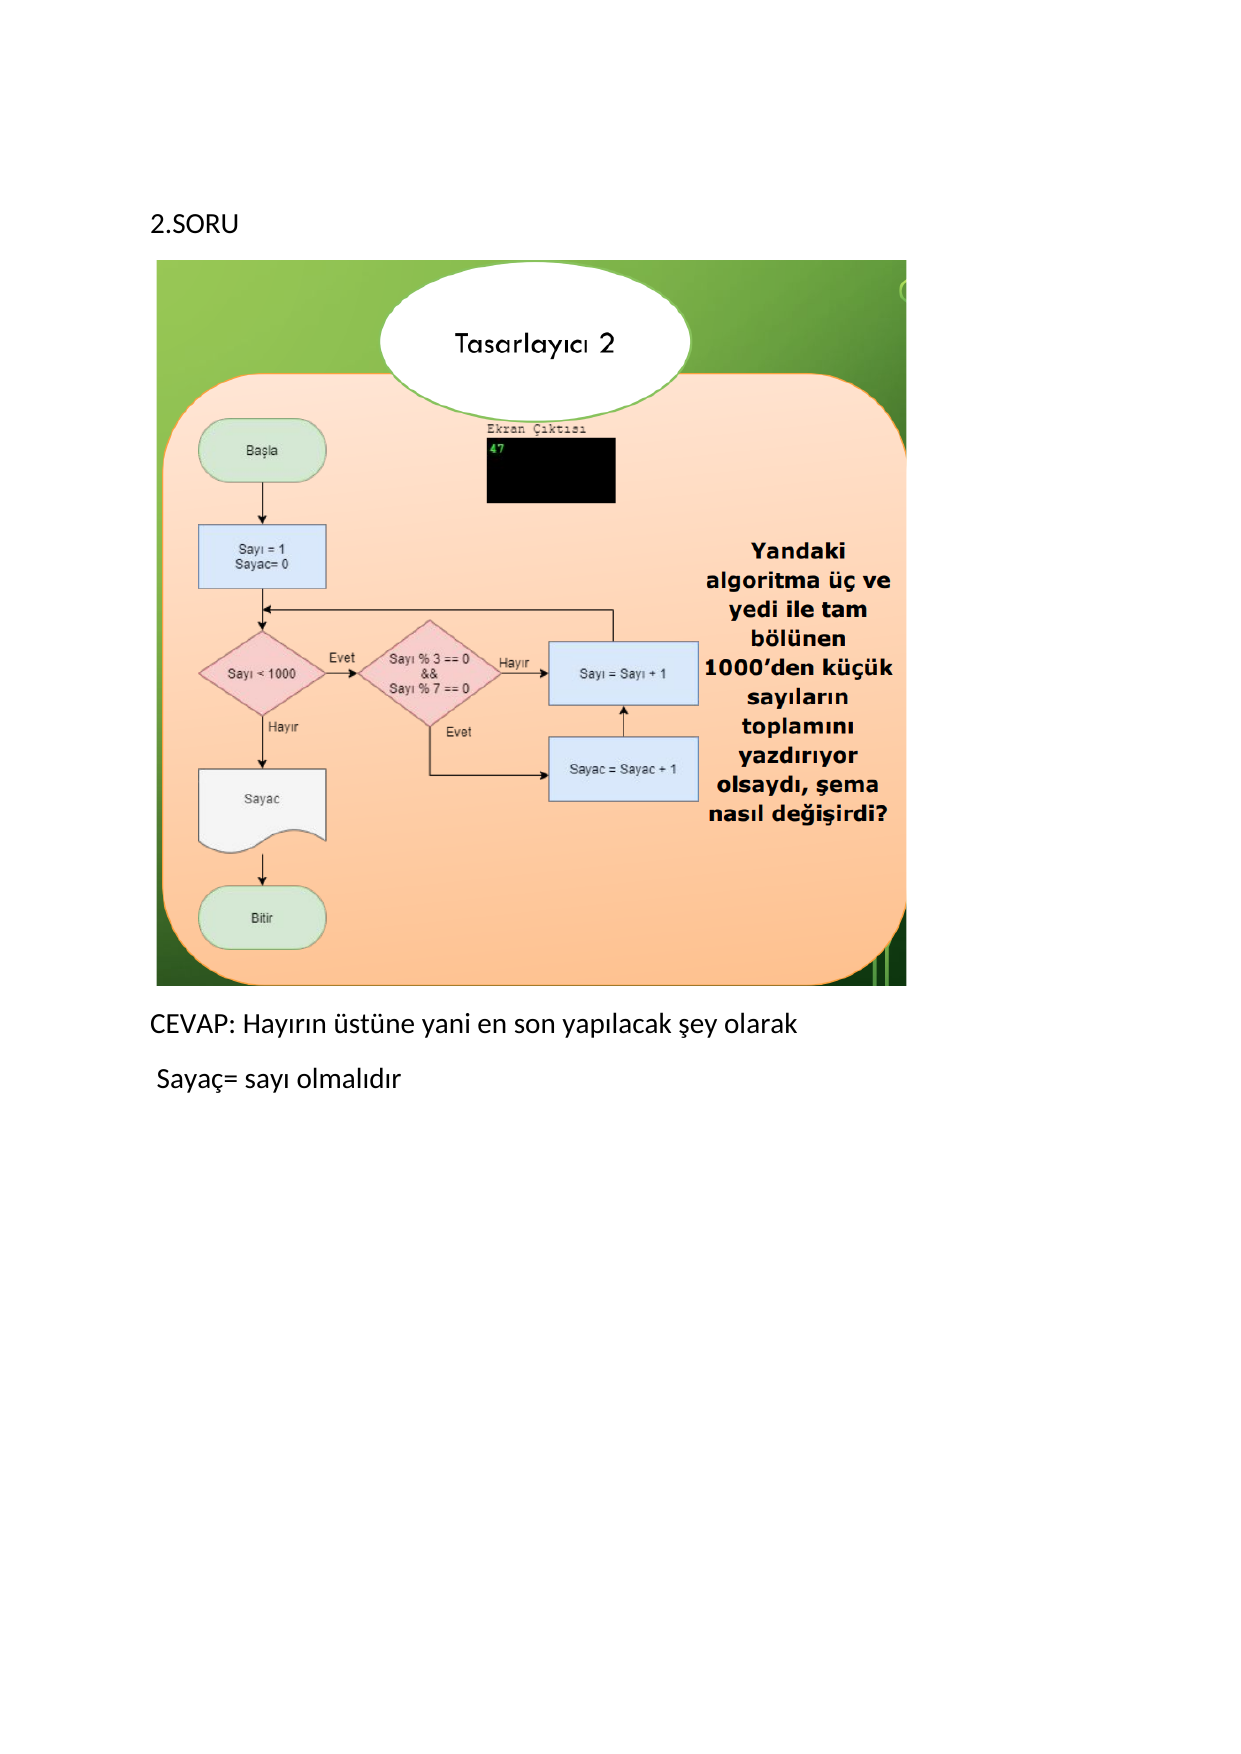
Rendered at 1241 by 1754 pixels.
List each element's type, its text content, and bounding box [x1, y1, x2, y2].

text 2.SORU [150, 205, 1090, 241]
text CEVAP: Hayırın üstüne yani en son yapılacak şey olarak [150, 1005, 1090, 1040]
text Sayaç= sayı olmalıdır [150, 1060, 1090, 1095]
picture [156, 260, 907, 986]
